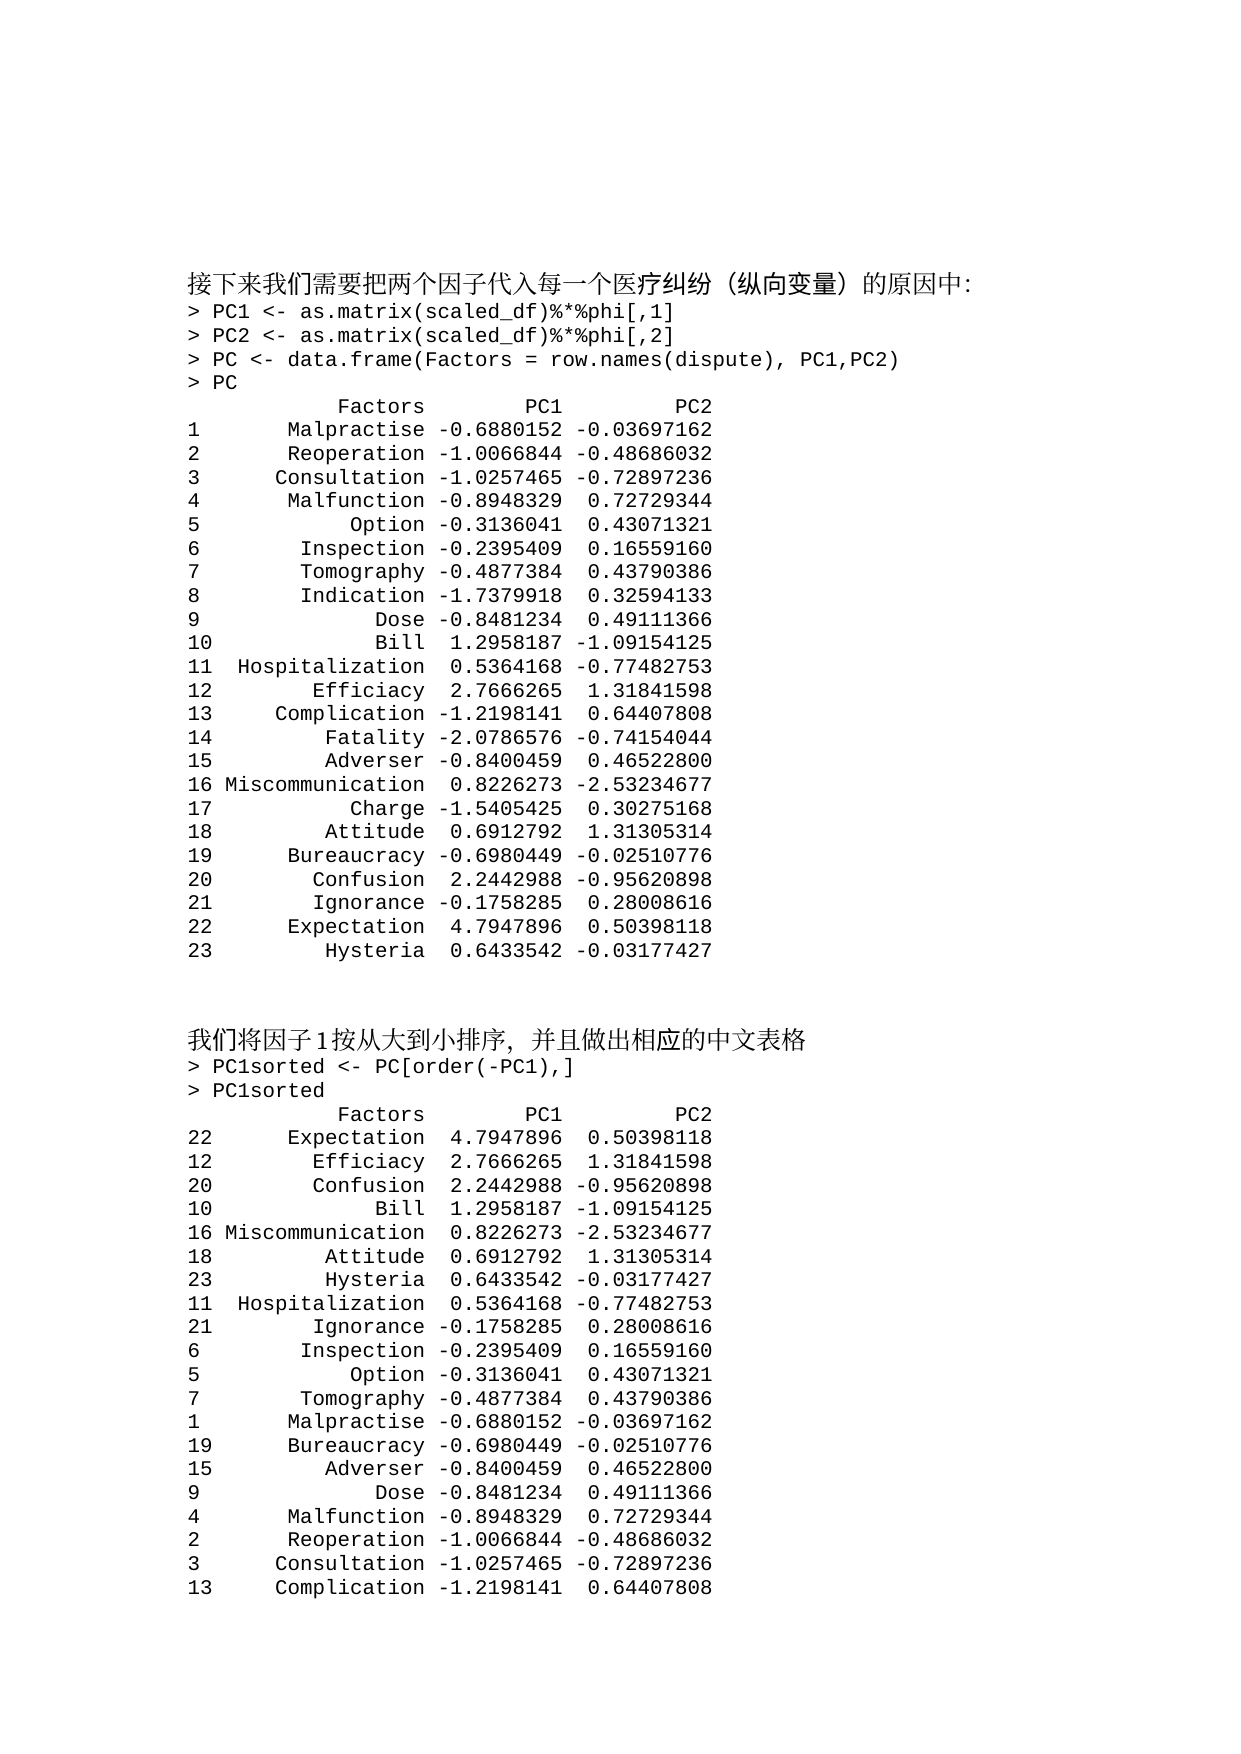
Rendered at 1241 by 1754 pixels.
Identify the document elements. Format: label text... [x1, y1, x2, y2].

text 21 Ignorance -0.1758285 0.28008616 [187, 892, 1053, 916]
text > PC1sorted <- PC[order(-PC1),] [187, 1056, 1053, 1080]
text 22 Expectation 4.7947896 0.50398118 [187, 916, 1053, 940]
text 20 Confusion 2.2442988 -0.95620898 [187, 869, 1053, 892]
text 15 Adverser -0.8400459 0.46522800 [187, 751, 1053, 774]
text 12 Efficiacy 2.7666265 1.31841598 [187, 679, 1053, 703]
text Factors PC1 PC2 [187, 1104, 1053, 1127]
text 13 Complication -1.2198141 0.64407808 [187, 1577, 1053, 1600]
text 6 Inspection -0.2395409 0.16559160 [187, 1340, 1053, 1364]
text 5 Option -0.3136041 0.43071321 [187, 514, 1053, 538]
text > PC1 <- as.matrix(scaled_df)%*%phi[,1] [187, 301, 1053, 325]
text 23 Hysteria 0.6433542 -0.03177427 [187, 1269, 1053, 1293]
text 3 Consultation -1.0257465 -0.72897236 [187, 467, 1053, 490]
text 10 Bill 1.2958187 -1.09154125 [187, 1198, 1053, 1222]
text Factors PC1 PC2 [187, 396, 1053, 419]
text 4 Malfunction -0.8948329 0.72729344 [187, 490, 1053, 514]
text > PC <- data.frame(Factors = row.names(dispute), PC1,PC2) [187, 348, 1053, 372]
text 22 Expectation 4.7947896 0.50398118 [187, 1127, 1053, 1151]
text 23 Hysteria 0.6433542 -0.03177427 [187, 940, 1053, 963]
text 9 Dose -0.8481234 0.49111366 [187, 609, 1053, 632]
text 13 Complication -1.2198141 0.64407808 [187, 703, 1053, 727]
text 18 Attitude 0.6912792 1.31305314 [187, 821, 1053, 845]
text 4 Malfunction -0.8948329 0.72729344 [187, 1506, 1053, 1529]
text 1 Malpractise -0.6880152 -0.03697162 [187, 1411, 1053, 1435]
text 19 Bureaucracy -0.6980449 -0.02510776 [187, 845, 1053, 869]
text 8 Indication -1.7379918 0.32594133 [187, 585, 1053, 609]
text 接下来我们需要把两个因子代入每一个医疗纠纷（纵向变量）的原因中： [187, 265, 1053, 301]
text 19 Bureaucracy -0.6980449 -0.02510776 [187, 1435, 1053, 1458]
text 11 Hospitalization 0.5364168 -0.77482753 [187, 1293, 1053, 1317]
text 3 Consultation -1.0257465 -0.72897236 [187, 1553, 1053, 1577]
text 14 Fatality -2.0786576 -0.74154044 [187, 727, 1053, 751]
text > PC [187, 372, 1053, 396]
text 6 Inspection -0.2395409 0.16559160 [187, 538, 1053, 561]
text > PC2 <- as.matrix(scaled_df)%*%phi[,2] [187, 325, 1053, 348]
text 17 Charge -1.5405425 0.30275168 [187, 798, 1053, 821]
text 12 Efficiacy 2.7666265 1.31841598 [187, 1151, 1053, 1175]
text 10 Bill 1.2958187 -1.09154125 [187, 632, 1053, 656]
text > PC1sorted [187, 1080, 1053, 1104]
text 9 Dose -0.8481234 0.49111366 [187, 1482, 1053, 1506]
text 15 Adverser -0.8400459 0.46522800 [187, 1458, 1053, 1482]
text 7 Tomography -0.4877384 0.43790386 [187, 1387, 1053, 1411]
text 1 Malpractise -0.6880152 -0.03697162 [187, 419, 1053, 443]
text 11 Hospitalization 0.5364168 -0.77482753 [187, 656, 1053, 679]
text 18 Attitude 0.6912792 1.31305314 [187, 1246, 1053, 1269]
text 2 Reoperation -1.0066844 -0.48686032 [187, 443, 1053, 467]
text 5 Option -0.3136041 0.43071321 [187, 1364, 1053, 1387]
text 20 Confusion 2.2442988 -0.95620898 [187, 1175, 1053, 1198]
text 2 Reoperation -1.0066844 -0.48686032 [187, 1529, 1053, 1553]
text 21 Ignorance -0.1758285 0.28008616 [187, 1317, 1053, 1340]
text 16 Miscommunication 0.8226273 -2.53234677 [187, 1222, 1053, 1246]
text 7 Tomography -0.4877384 0.43790386 [187, 561, 1053, 585]
text 16 Miscommunication 0.8226273 -2.53234677 [187, 774, 1053, 798]
text 我们将因子1按从大到小排序，并且做出相应的中文表格 [187, 1020, 1053, 1056]
